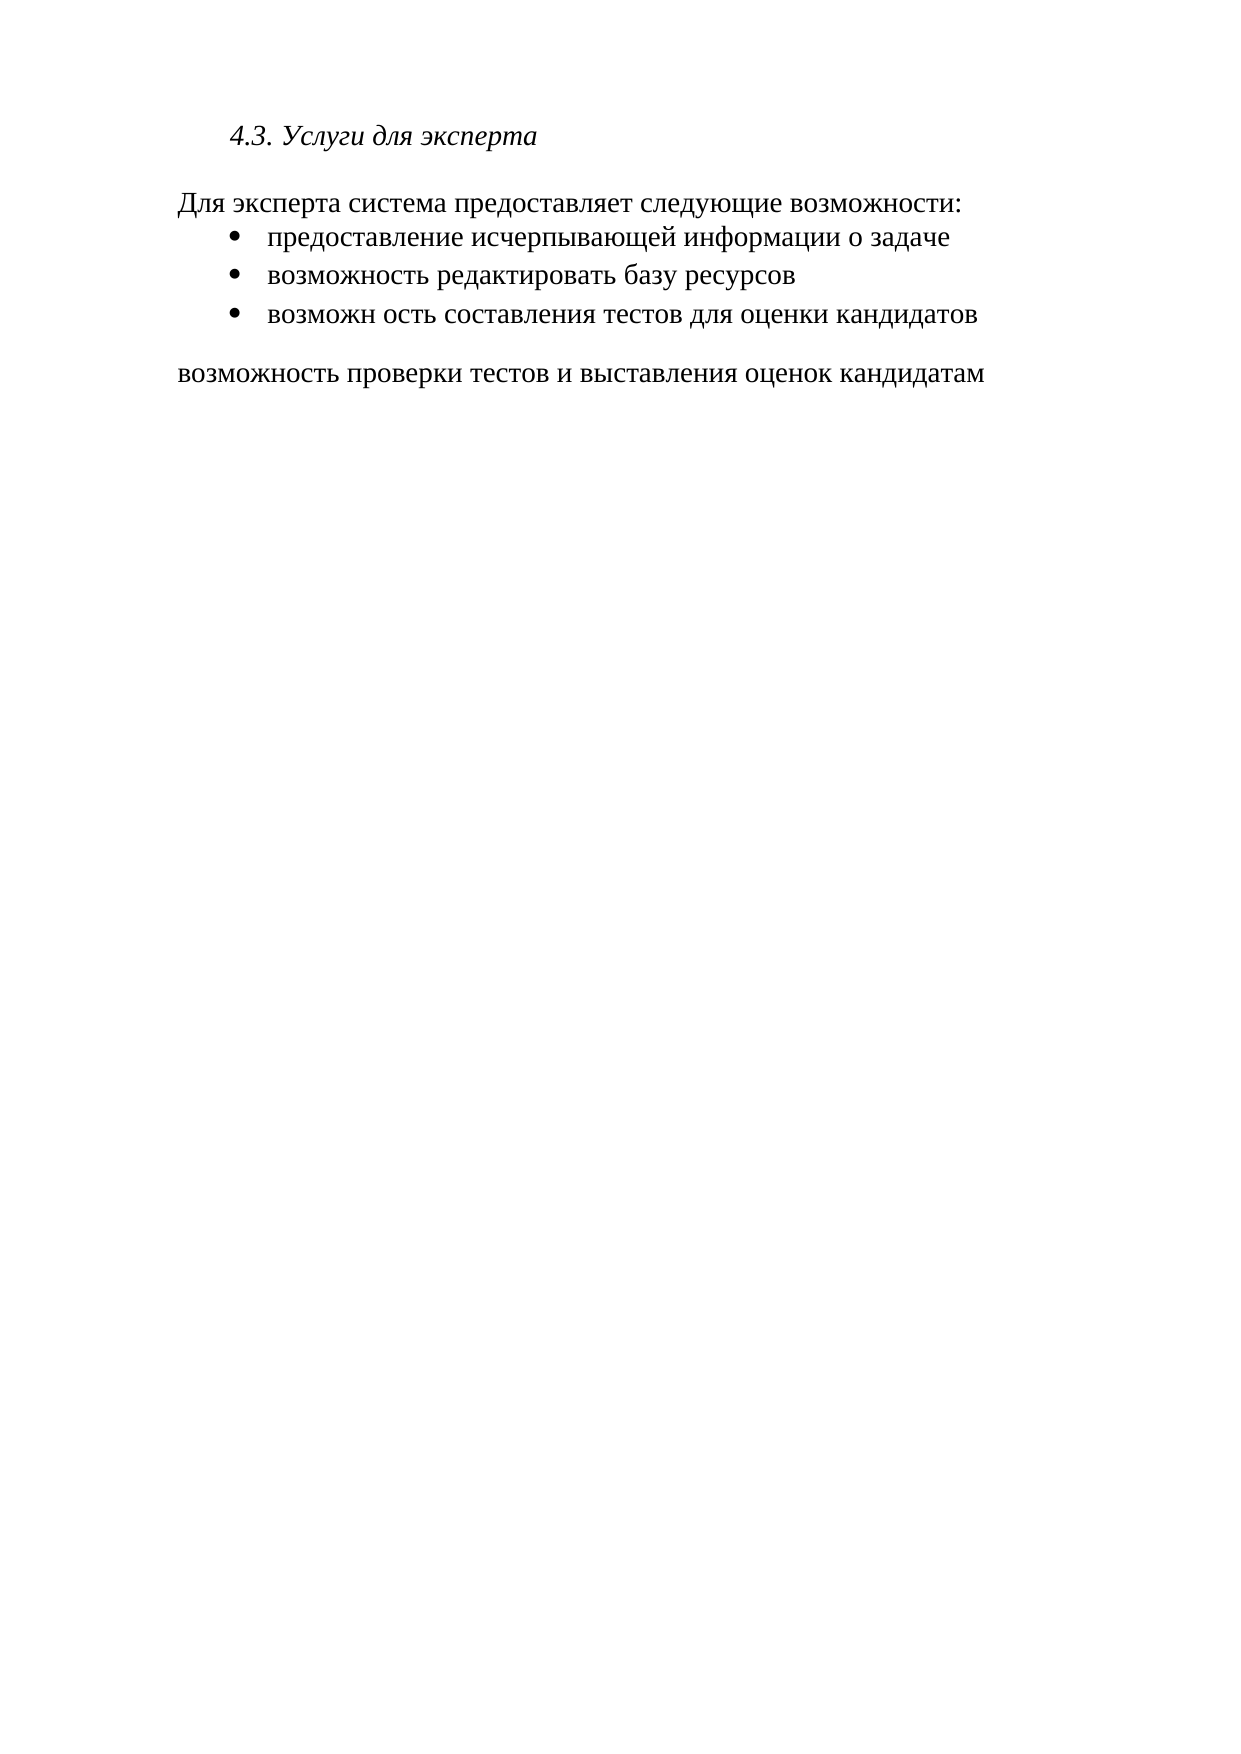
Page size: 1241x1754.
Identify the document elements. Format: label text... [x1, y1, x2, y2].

list предоставление исчерпывающей информации о задаче [229, 219, 1152, 252]
list возможность редактировать базу ресурсов [229, 257, 1152, 291]
text Для эксперта система предоставляет следующие возможности: [177, 185, 1152, 219]
list возможн ость составления тестов для оценки кандидатов [229, 296, 1152, 330]
text 4.3. Услуги для эксперта [177, 118, 1152, 152]
text возможность проверки тестов и выставления оценок кандидатам [177, 356, 1152, 389]
